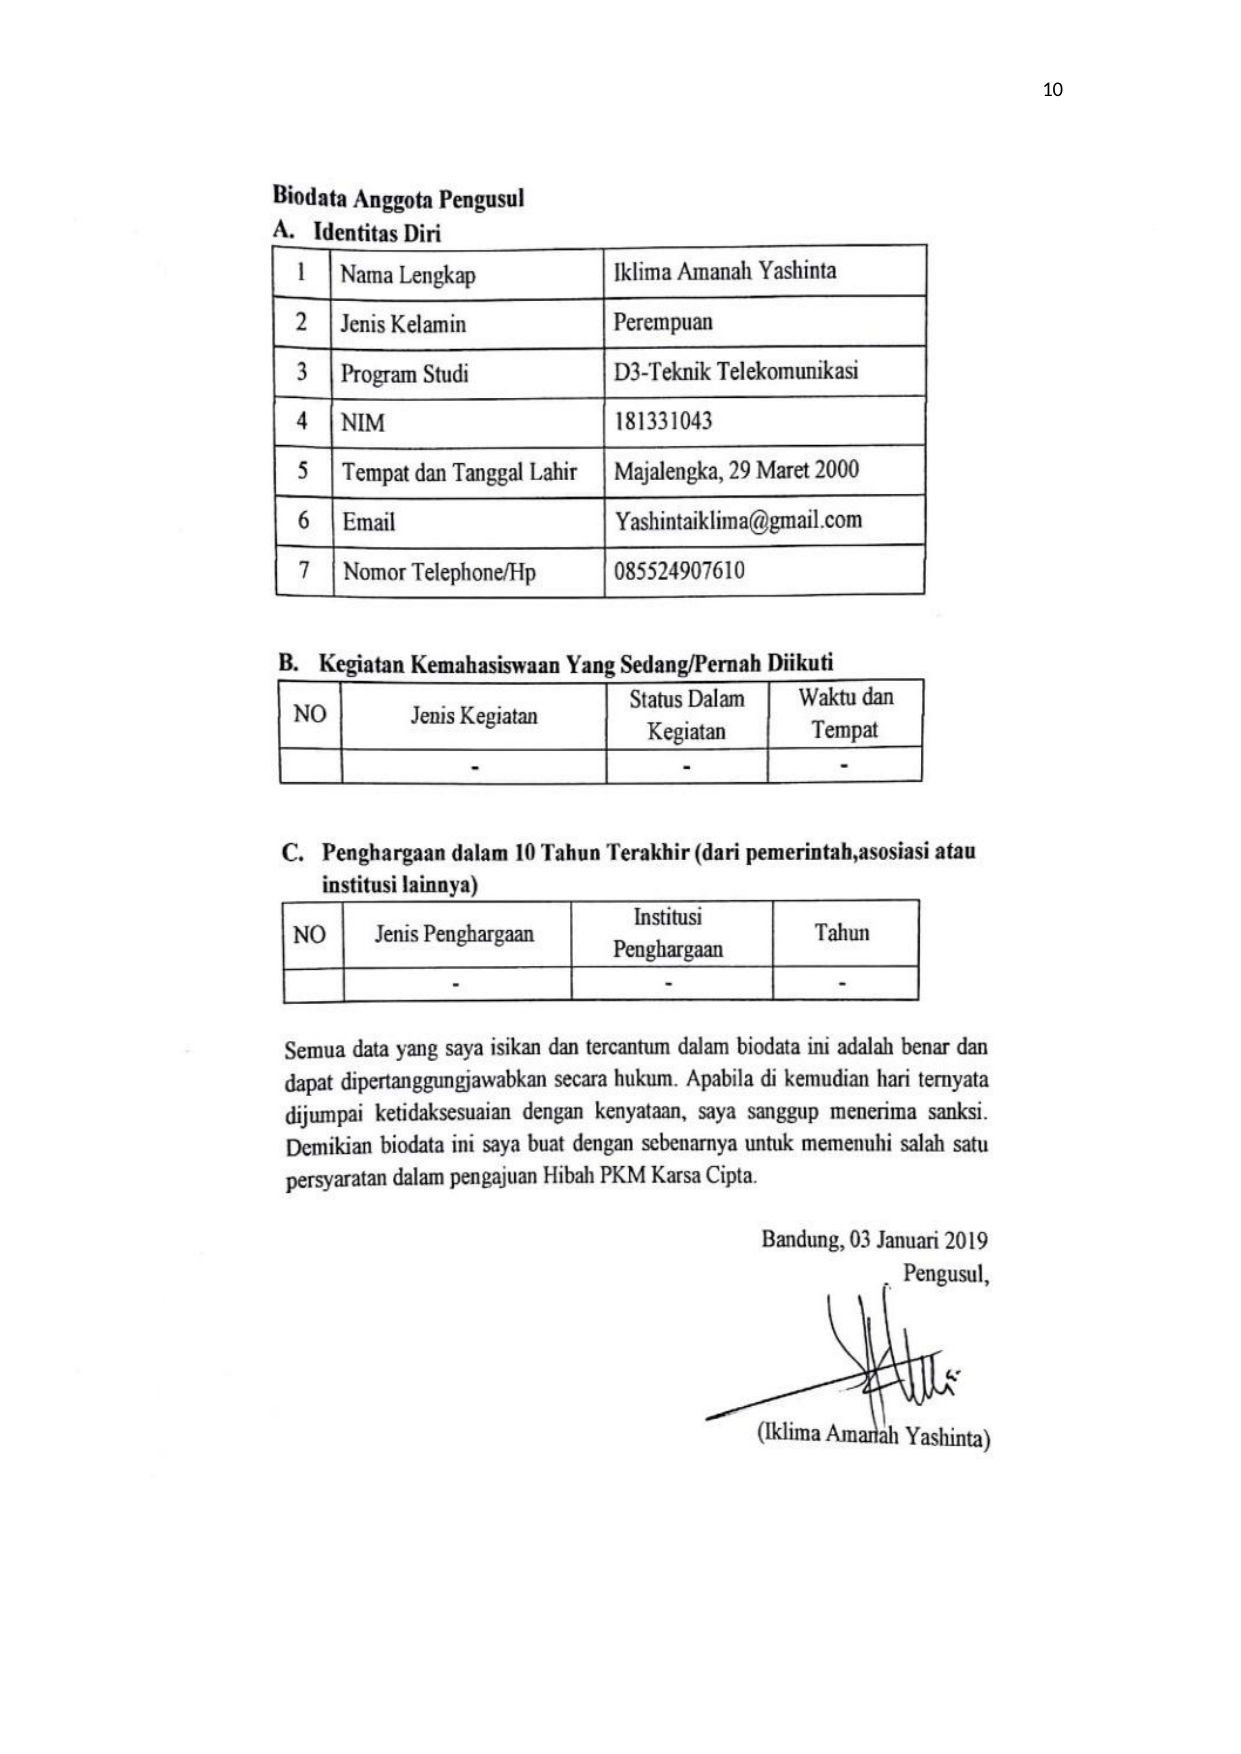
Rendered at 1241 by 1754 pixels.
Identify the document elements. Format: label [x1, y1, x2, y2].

picture [73, 177, 1157, 1478]
